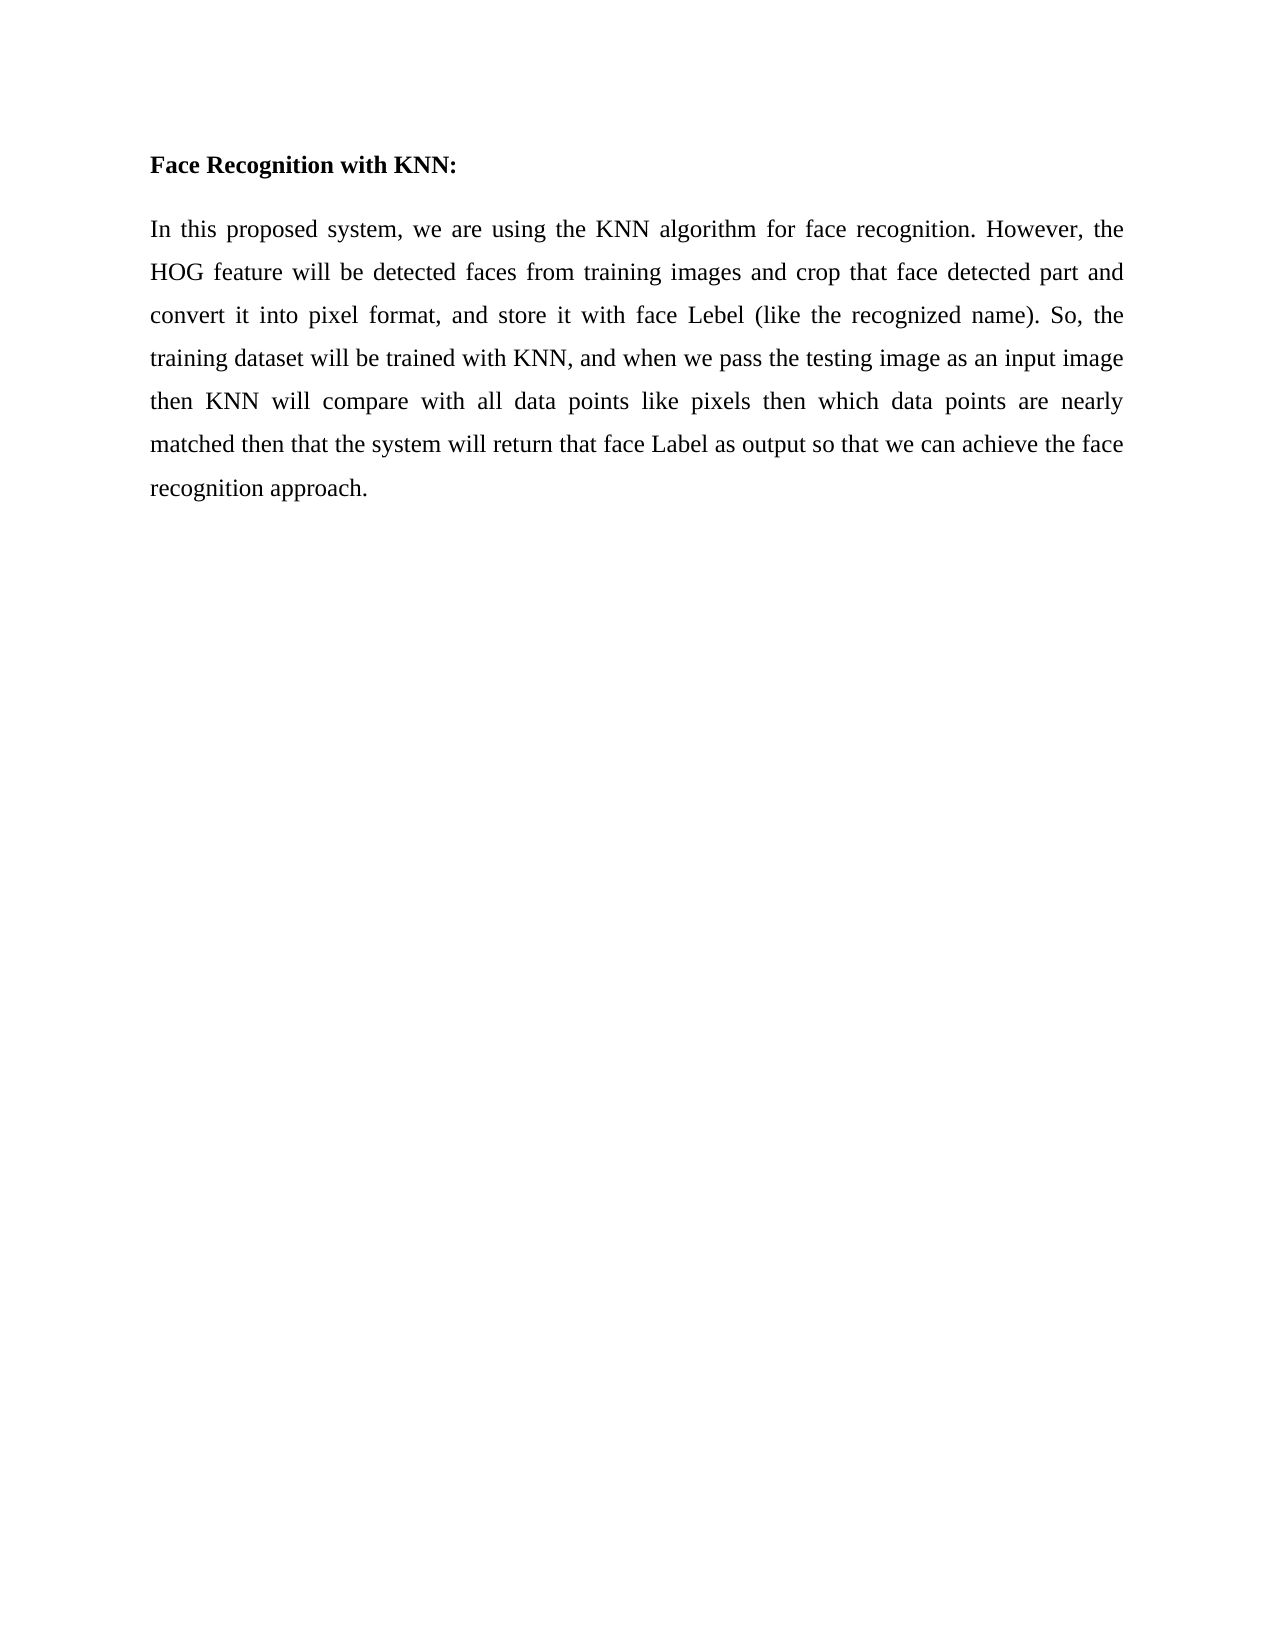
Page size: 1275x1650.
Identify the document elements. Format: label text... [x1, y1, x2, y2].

text Face Recognition with KNN: [150, 150, 1125, 179]
text In this proposed system, we are using the KNN algorithm for face recognition. However, the HOG feature will be detected faces from training images and crop that face detected part and convert it into pixel format, and store it with face Lebel (like the recognized name). So, the training dataset will be trained with KNN, and when we pass the testing image as an input image then KNN will compare with all data points like pixels then which data points are nearly matched then that the system will return that face Label as output so that we can achieve the face recognition approach. [150, 214, 1125, 501]
